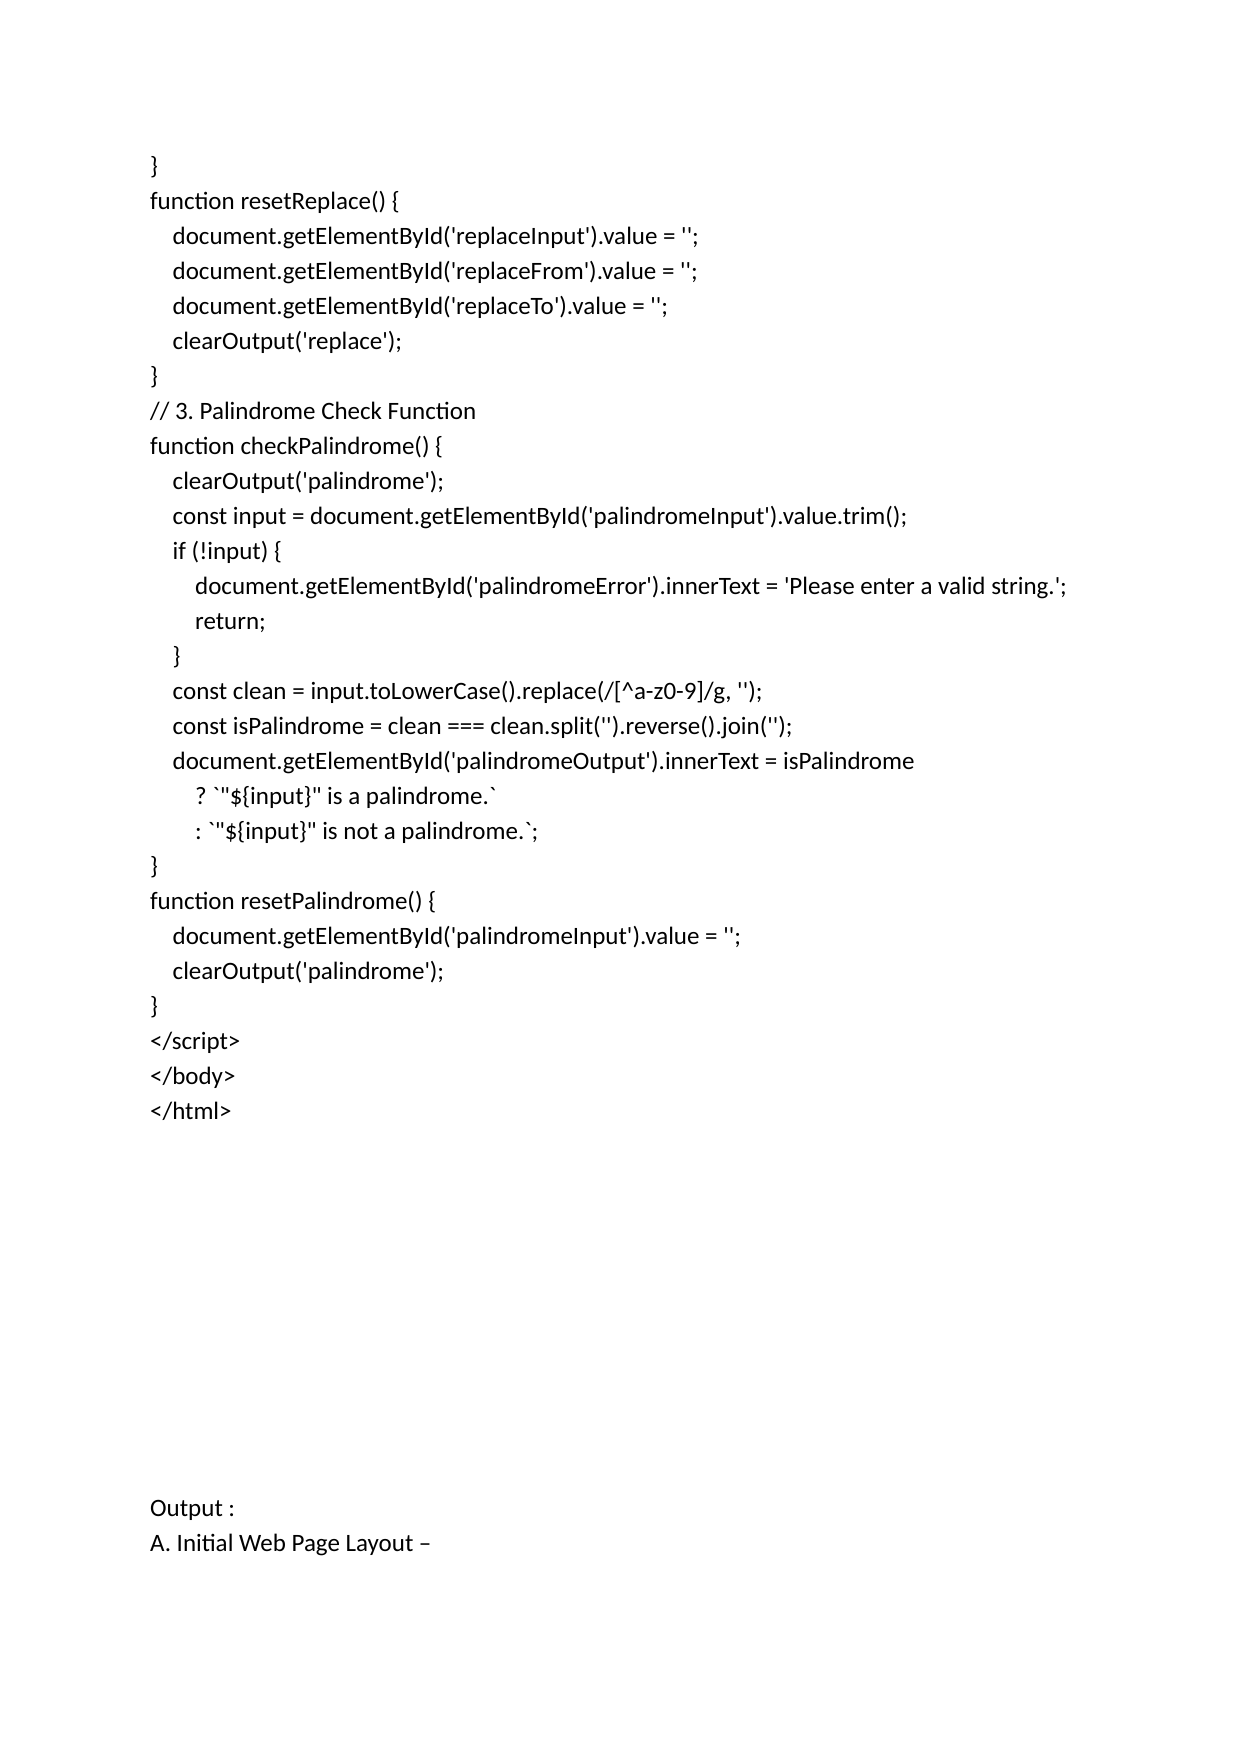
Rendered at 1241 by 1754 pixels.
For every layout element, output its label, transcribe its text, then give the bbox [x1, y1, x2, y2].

text : `"${input}" is not a palindrome.`; [150, 815, 1090, 846]
text ? `"${input}" is a palindrome.` [150, 780, 1090, 811]
text } [150, 640, 1090, 671]
text document.getElementById('palindromeError').innerText = 'Please enter a valid string.'; [150, 570, 1090, 601]
text clearOutput('replace'); [150, 325, 1090, 356]
text document.getElementById('palindromeInput').value = ''; [150, 920, 1090, 951]
text } [150, 990, 1090, 1021]
text </script> [150, 1025, 1090, 1056]
text document.getElementById('replaceFrom').value = ''; [150, 255, 1090, 286]
text } [150, 150, 1090, 181]
text // 3. Palindrome Check Function [150, 395, 1090, 426]
text function resetReplace() { [150, 185, 1090, 216]
text const clean = input.toLowerCase().replace(/[^a-z0-9]/g, ''); [150, 675, 1090, 706]
text if (!input) { [150, 535, 1090, 566]
text </html> [150, 1095, 1090, 1126]
text const input = document.getElementById('palindromeInput').value.trim(); [150, 500, 1090, 531]
text function resetPalindrome() { [150, 885, 1090, 916]
text document.getElementById('replaceTo').value = ''; [150, 290, 1090, 321]
text } [150, 850, 1090, 881]
text clearOutput('palindrome'); [150, 465, 1090, 496]
text </body> [150, 1060, 1090, 1091]
text function checkPalindrome() { [150, 430, 1090, 461]
text const isPalindrome = clean === clean.split('').reverse().join(''); [150, 710, 1090, 741]
text document.getElementById('palindromeOutput').innerText = isPalindrome [150, 745, 1090, 776]
text } [150, 360, 1090, 391]
text document.getElementById('replaceInput').value = ''; [150, 220, 1090, 251]
text clearOutput('palindrome'); [150, 955, 1090, 986]
text return; [150, 605, 1090, 636]
text Output : A. Initial Web Page Layout – [150, 1492, 1090, 1557]
